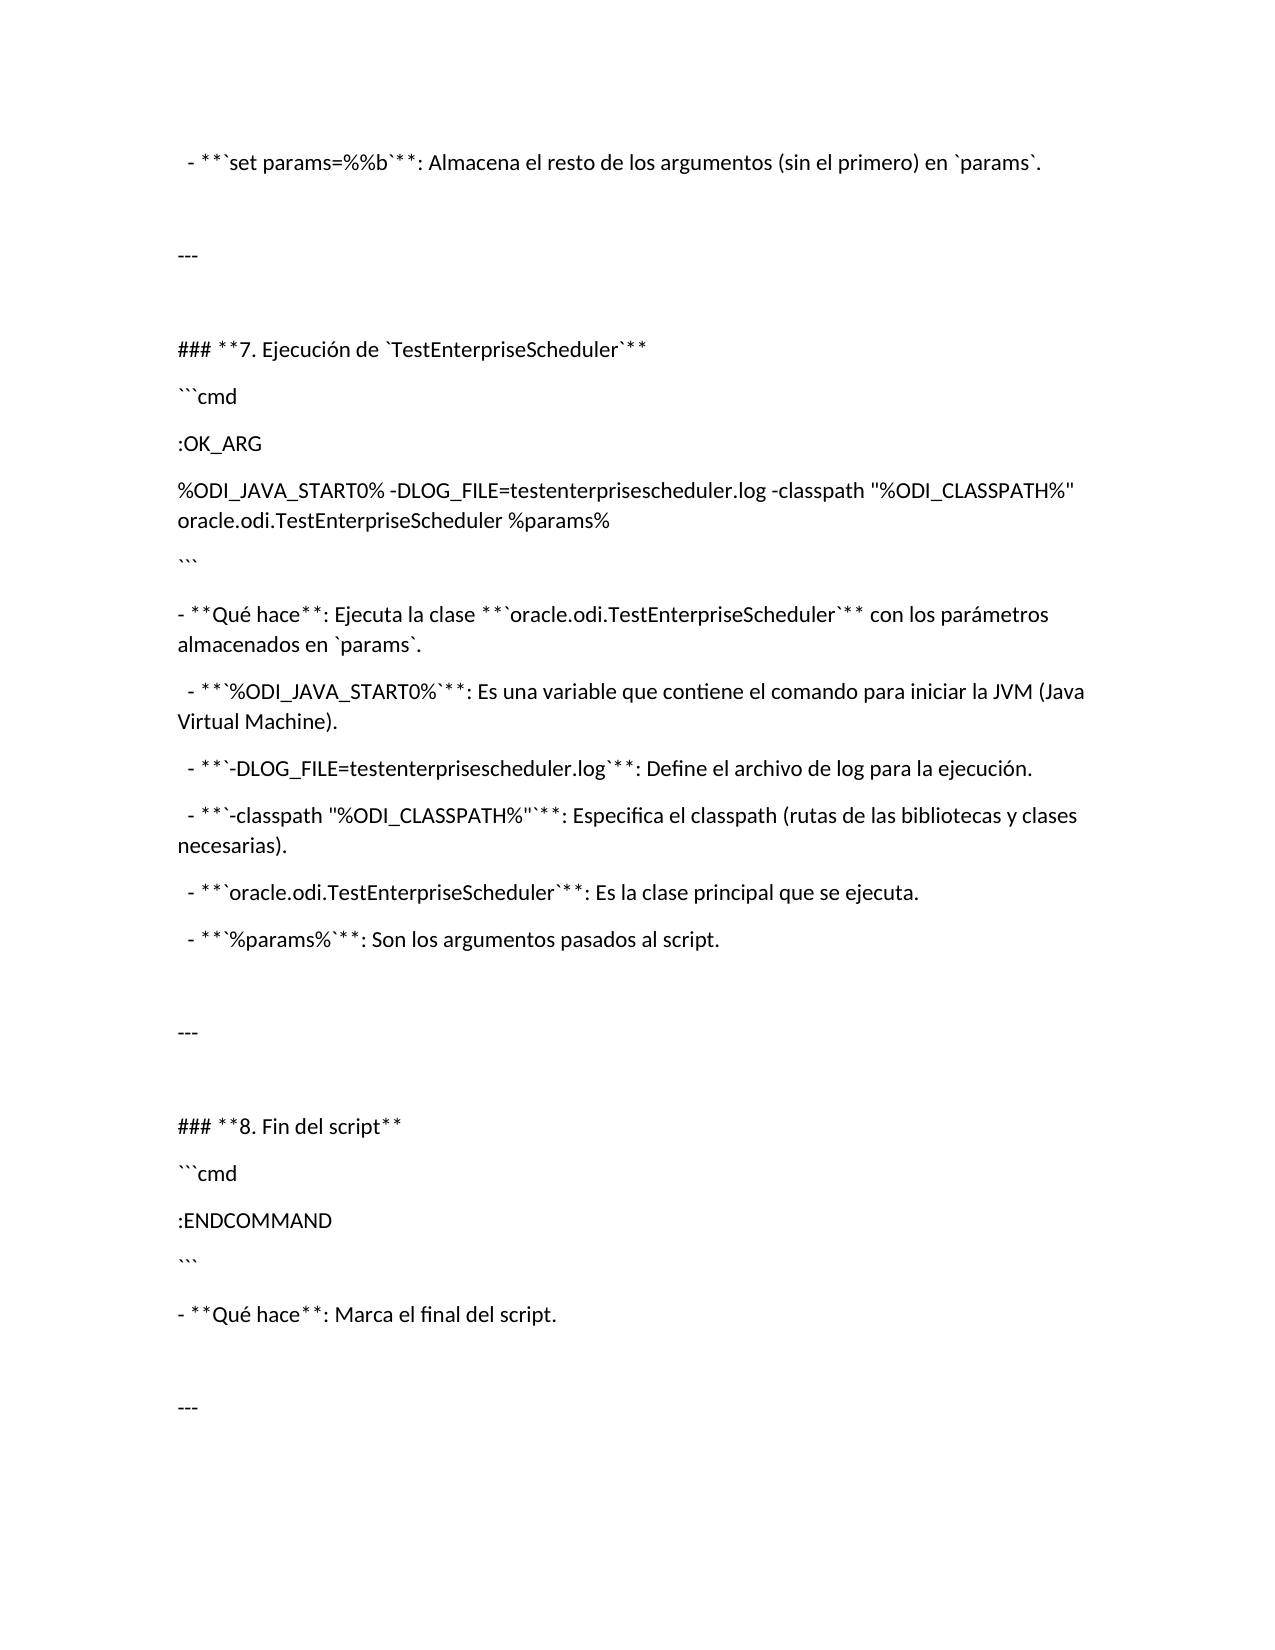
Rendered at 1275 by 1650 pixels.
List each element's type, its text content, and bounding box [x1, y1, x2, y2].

text - **`%ODI_JAVA_START0%`**: Es una variable que contiene el comando para iniciar la JVM (Java Virtual Machine). [177, 677, 1098, 735]
text - **`%params%`**: Son los argumentos pasados al script. [177, 925, 1098, 953]
text :ENDCOMMAND [177, 1206, 1098, 1234]
text ```cmd [177, 382, 1098, 410]
text ``` [177, 1253, 1098, 1281]
text ``` [177, 553, 1098, 581]
text --- [177, 1393, 1098, 1421]
text - **`oracle.odi.TestEnterpriseScheduler`**: Es la clase principal que se ejecuta. [177, 878, 1098, 906]
text - **Qué hace**: Marca el final del script. [177, 1300, 1098, 1328]
text - **Qué hace**: Ejecuta la clase **`oracle.odi.TestEnterpriseScheduler`** con los parámetros almacenados en `params`. [177, 600, 1098, 658]
text - **`set params=%%b`**: Almacena el resto de los argumentos (sin el primero) en `params`. [177, 148, 1098, 176]
text :OK_ARG [177, 429, 1098, 457]
text - **`-DLOG_FILE=testenterprisescheduler.log`**: Define el archivo de log para la ejecución. [177, 754, 1098, 782]
text --- [177, 241, 1098, 269]
text %ODI_JAVA_START0% -DLOG_FILE=testenterprisescheduler.log -classpath "%ODI_CLASSPATH%" oracle.odi.TestEnterpriseScheduler %params% [177, 476, 1098, 534]
text ### **7. Ejecución de `TestEnterpriseScheduler`** [177, 335, 1098, 363]
text - **`-classpath "%ODI_CLASSPATH%"`**: Especifica el classpath (rutas de las bibliotecas y clases necesarias). [177, 801, 1098, 859]
text ### **8. Fin del script** [177, 1112, 1098, 1140]
text --- [177, 1018, 1098, 1046]
text ```cmd [177, 1159, 1098, 1187]
